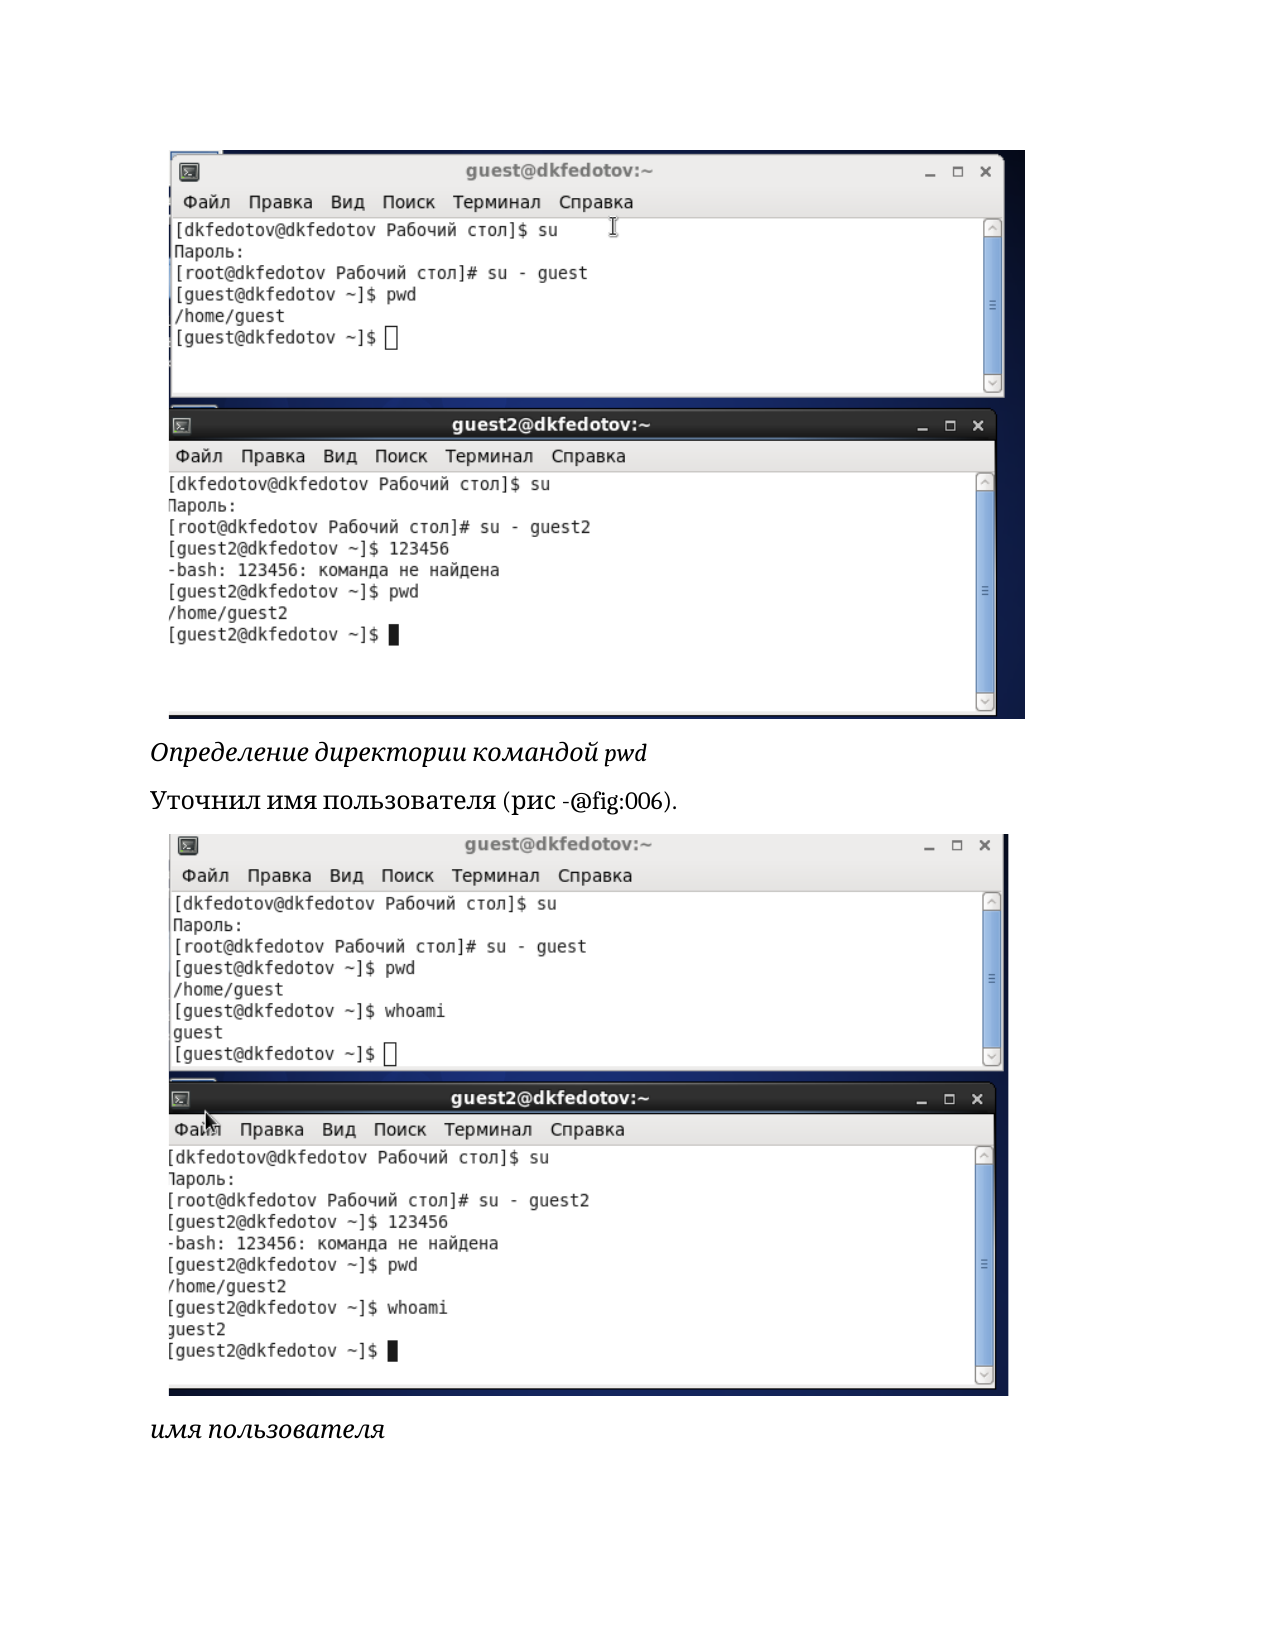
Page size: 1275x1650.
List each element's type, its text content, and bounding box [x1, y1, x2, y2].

text имя пользователя [150, 1416, 1125, 1445]
text Определение директории командой pwd [150, 739, 1125, 768]
picture [168, 834, 1009, 1396]
picture [168, 150, 1025, 719]
text Уточнил имя пользователя (рис -@fig:006). [150, 787, 1125, 816]
